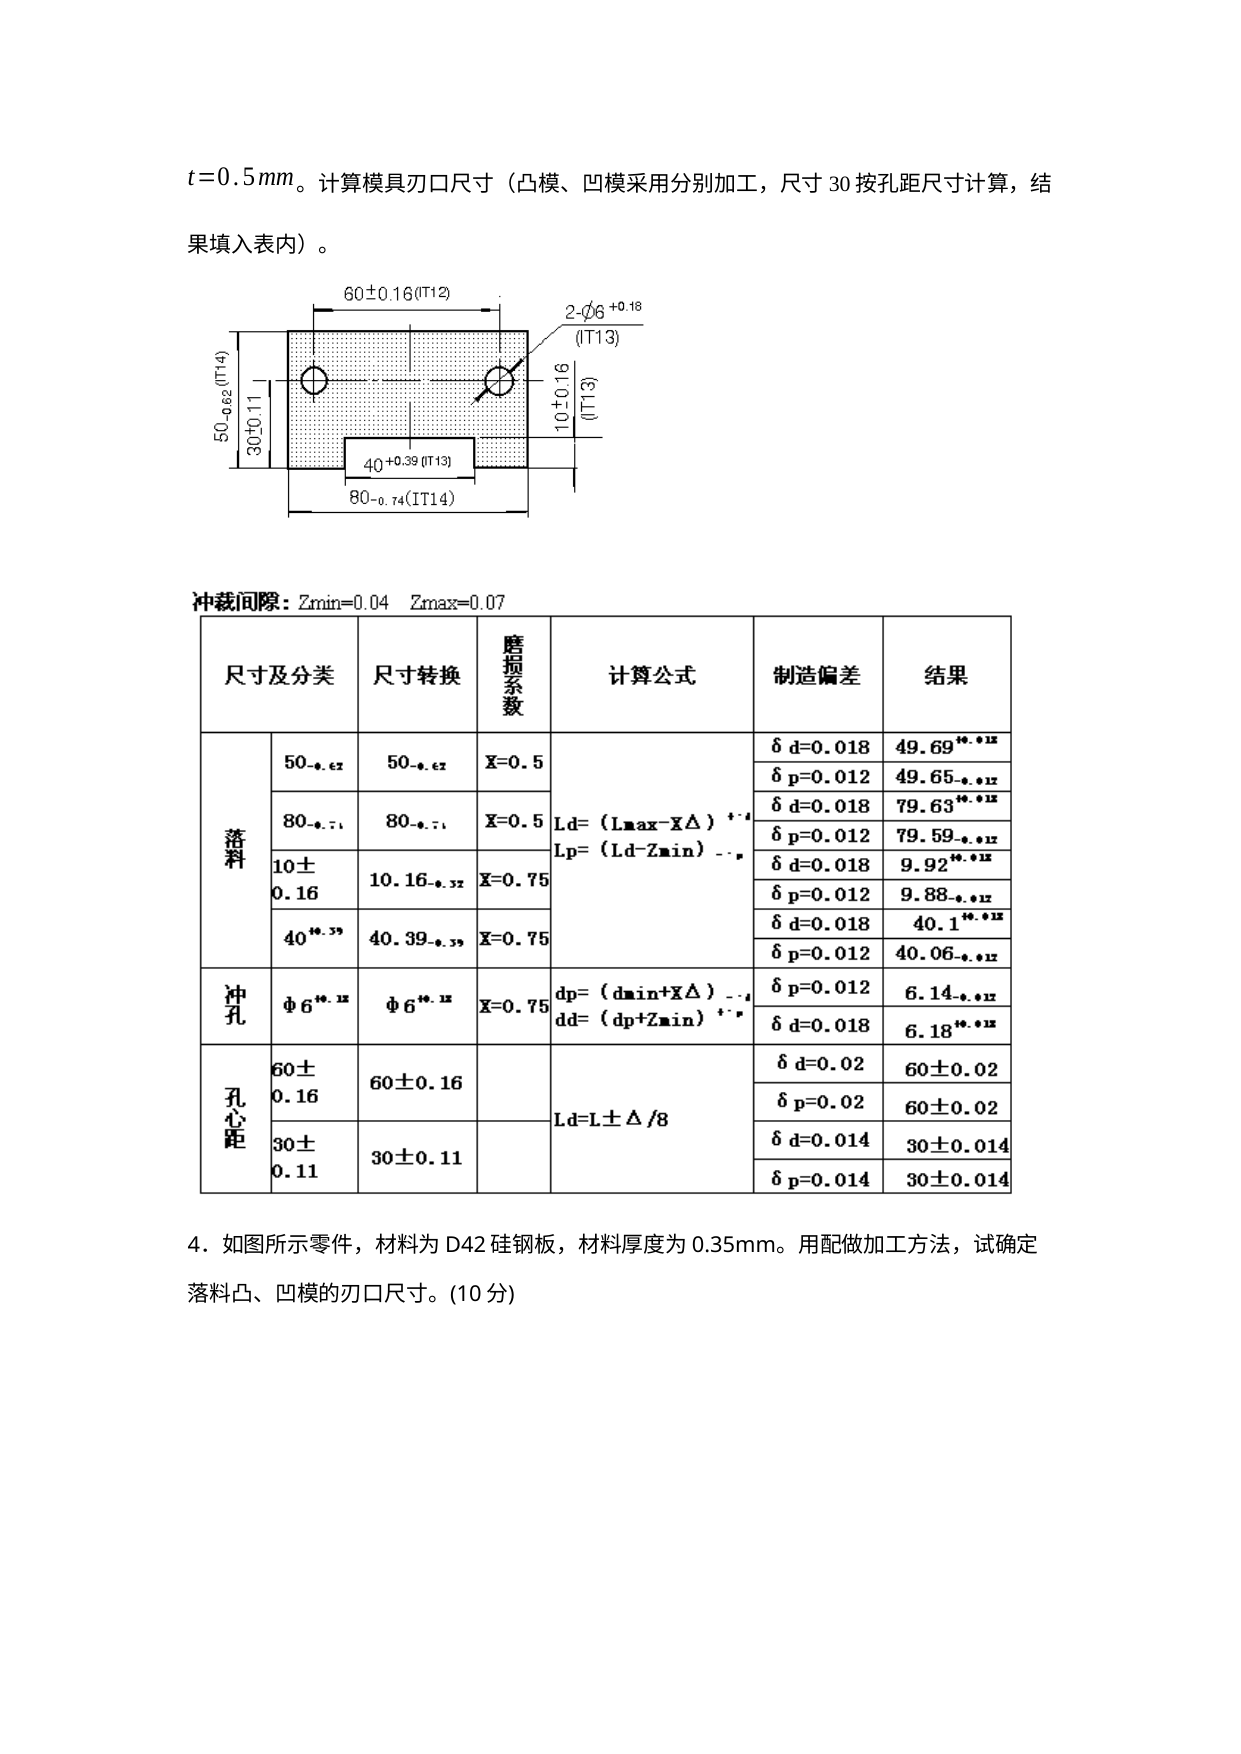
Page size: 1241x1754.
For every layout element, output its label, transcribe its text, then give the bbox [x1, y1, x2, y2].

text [187, 162, 1053, 259]
text 4．如图所示零件，材料为D42硅钢板，材料厚度为0.35mm。用配做加工方法，试确定落料凸、凹模的刃口尺寸。(10分) [187, 1227, 1053, 1308]
